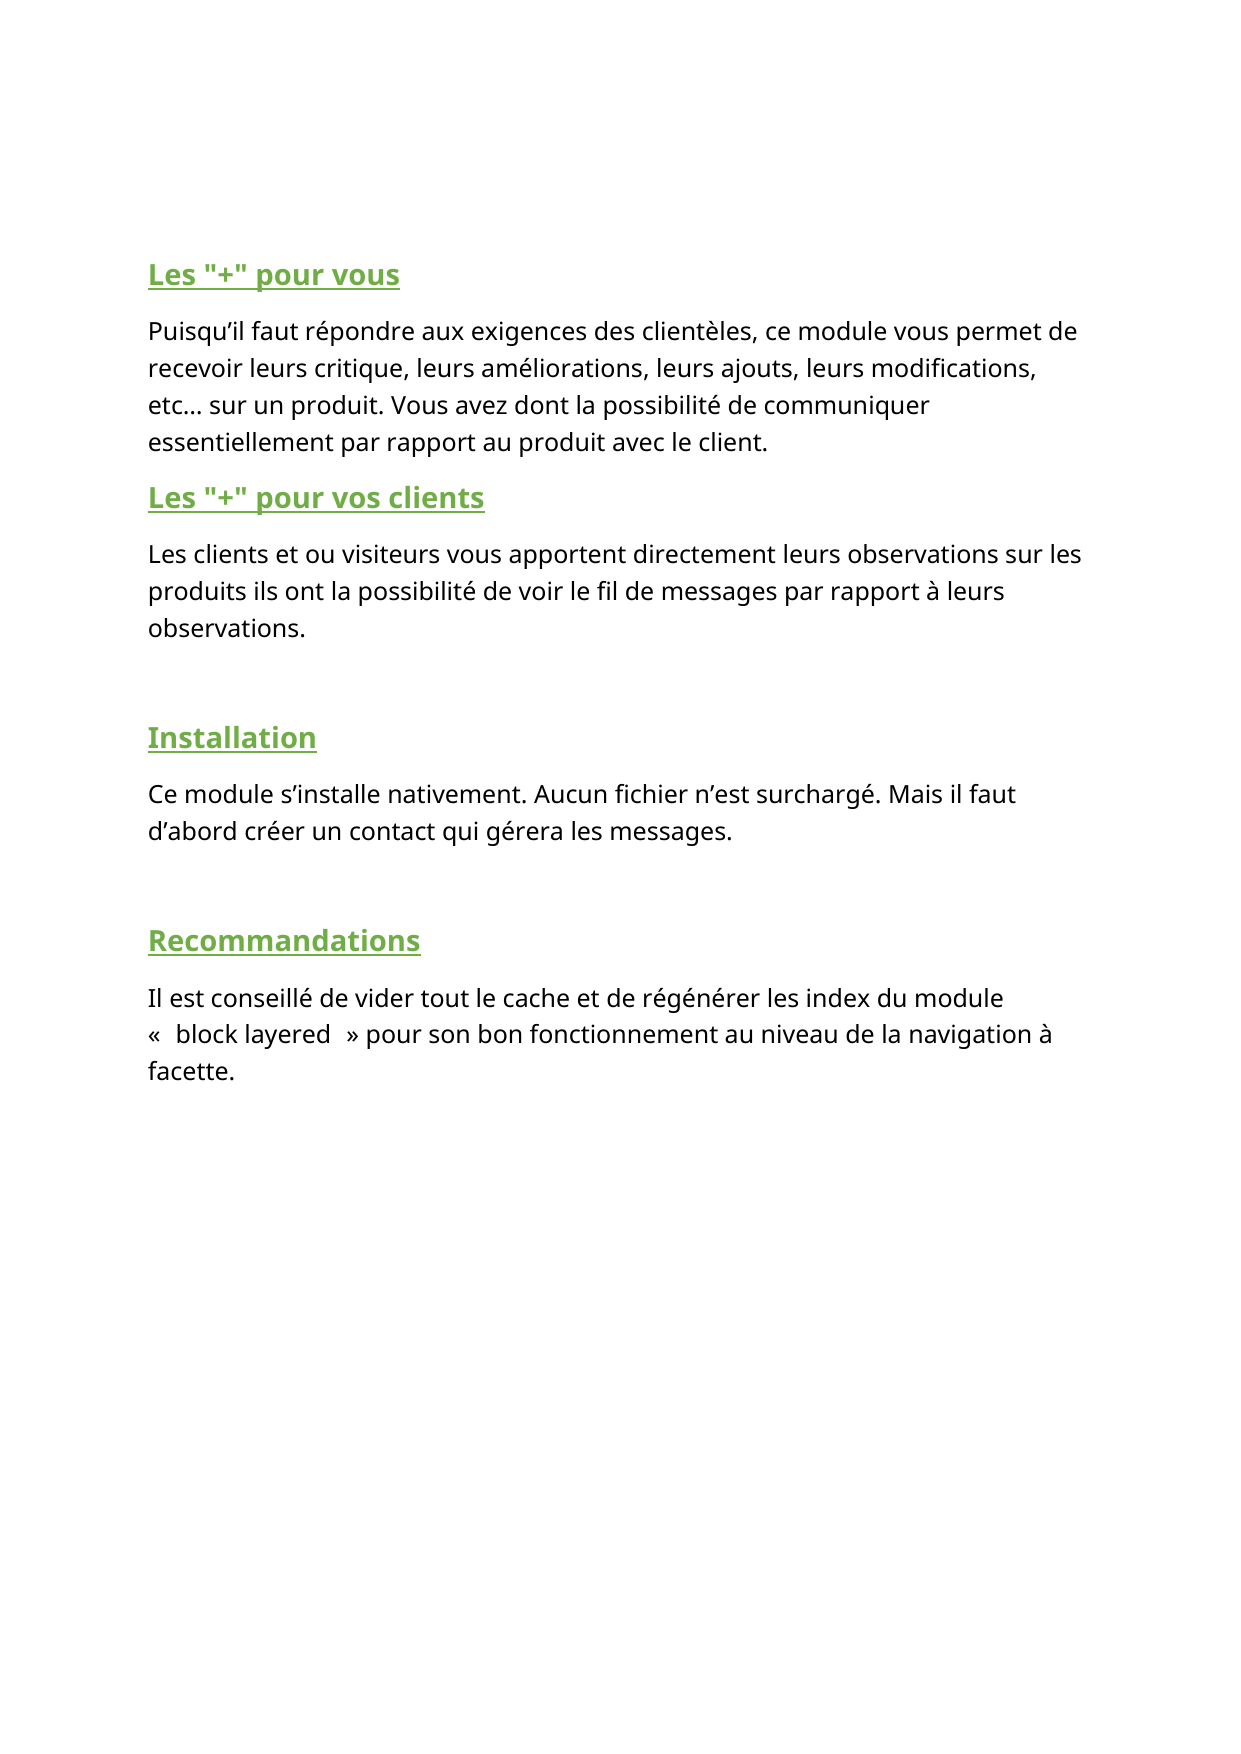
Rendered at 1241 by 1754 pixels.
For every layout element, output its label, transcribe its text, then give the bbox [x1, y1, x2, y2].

text Les "+" pour vos clients [148, 478, 1093, 517]
text Ce module s’installe nativement. Aucun fichier n’est surchargé. Mais il faut d’abord créer un contact qui gérera les messages. [148, 777, 1093, 848]
text Les "+" pour vous [148, 254, 1093, 294]
text Il est conseillé de vider tout le cache et de régénérer les index du module « block layered » pour son bon fonctionnement au niveau de la navigation à facette. [148, 980, 1093, 1088]
text Les clients et ou visiteurs vous apportent directement leurs observations sur les produits ils ont la possibilité de voir le fil de messages par rapport à leurs observations. [148, 537, 1093, 645]
text Puisqu’il faut répondre aux exigences des clientèles, ce module vous permet de recevoir leurs critique, leurs améliorations, leurs ajouts, leurs modifications, etc… sur un produit. Vous avez dont la possibilité de communiquer essentiellement par rapport au produit avec le client. [148, 314, 1093, 458]
text Recommandations [148, 921, 1093, 960]
text Installation [148, 718, 1093, 757]
